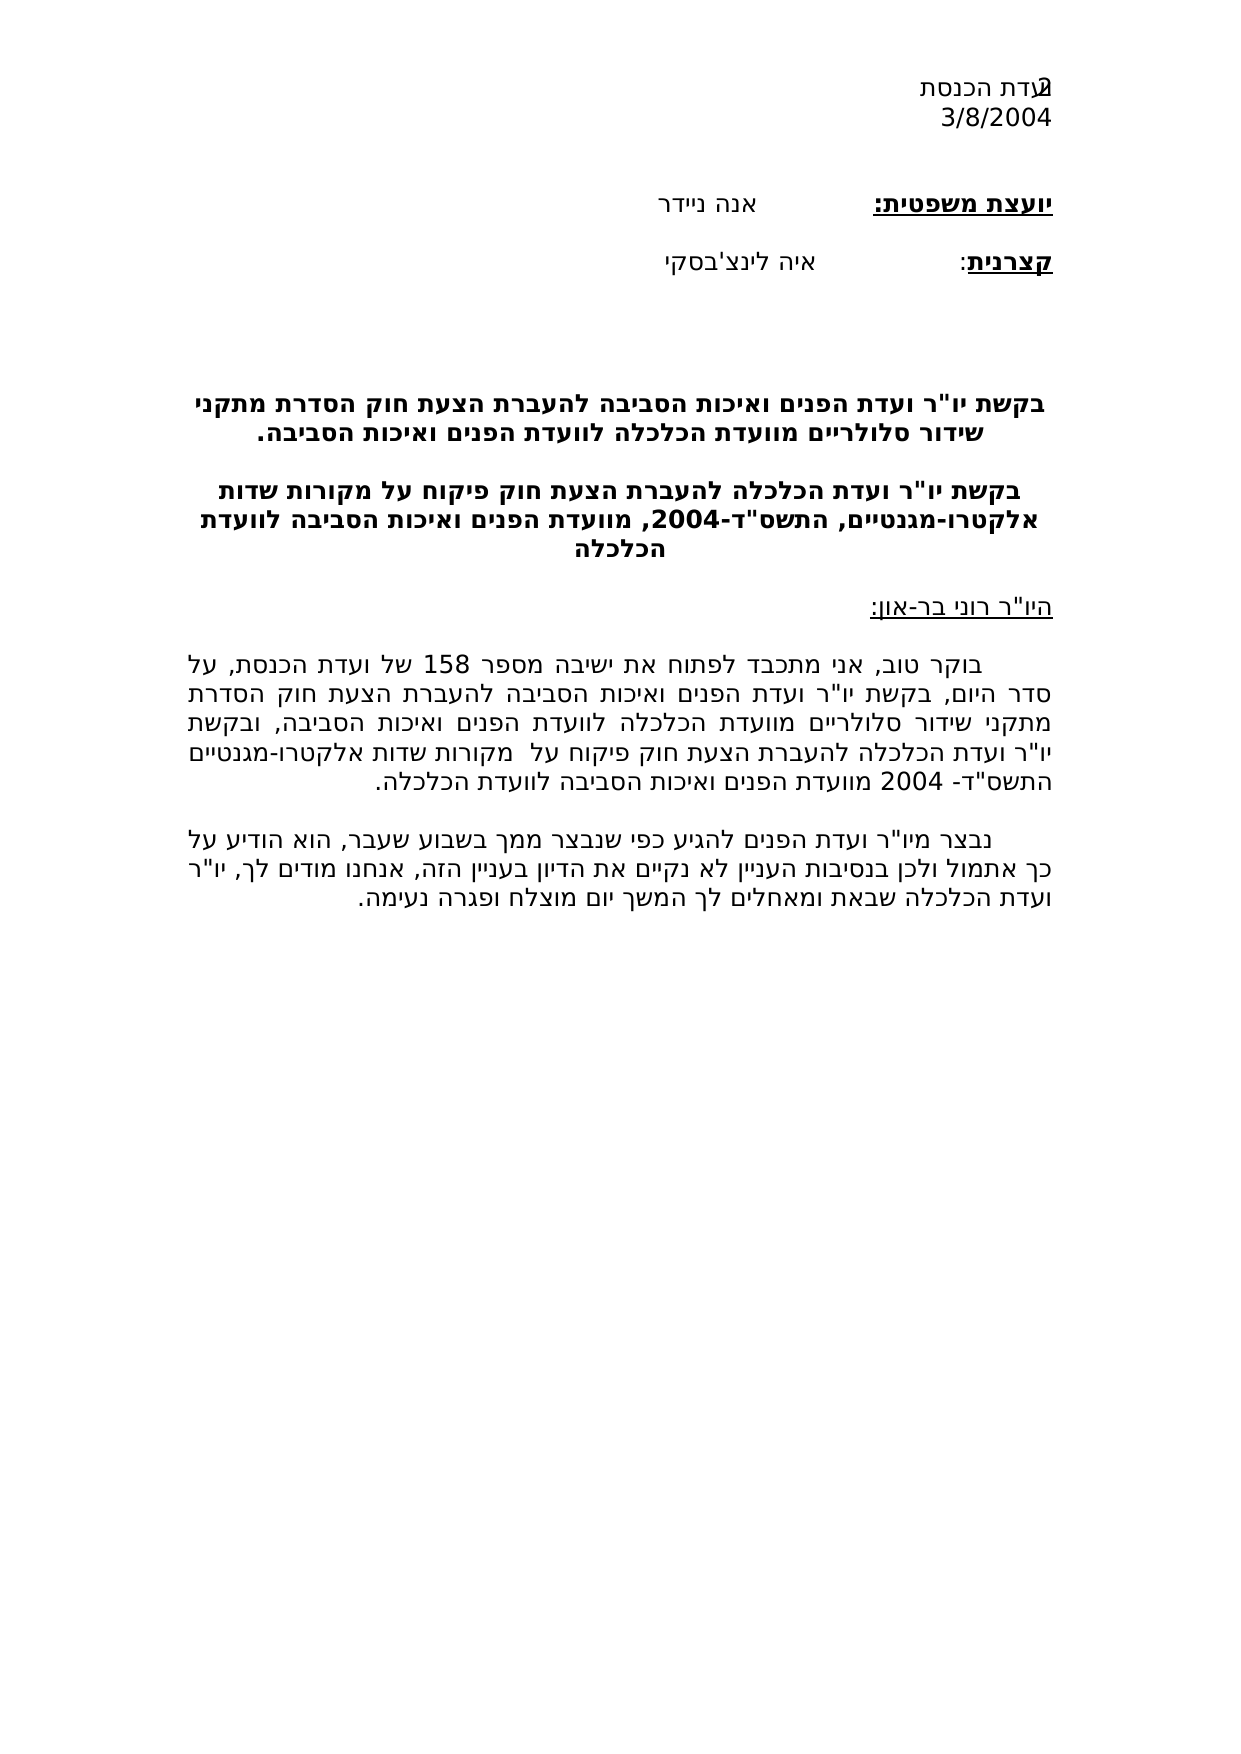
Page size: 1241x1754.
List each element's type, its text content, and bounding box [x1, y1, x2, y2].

text יועצת משפטית: אנה ניידר [187, 189, 1053, 218]
text בקשת יו"ר ועדת הכלכלה להעברת הצעת חוק פיקוח על מקורות שדות אלקטרו-מגנטיים, התשס"ד-2004, מוועדת הפנים ואיכות הסביבה לוועדת הכלכלה [187, 476, 1053, 564]
text בקשת יו"ר ועדת הפנים ואיכות הסביבה להעברת הצעת חוק הסדרת מתקני שידור סלולריים מוועדת הכלכלה לוועדת הפנים ואיכות הסביבה. [187, 389, 1053, 447]
text נבצר מיו"ר ועדת הפנים להגיע כפי שנבצר ממך בשבוע שעבר, הוא הודיע על כך אתמול ולכן בנסיבות העניין לא נקיים את הדיון בעניין הזה, אנחנו מודים לך, יו"ר ועדת הכלכלה שבאת ומאחלים לך המשך יום מוצלח ופגרה נעימה. [187, 825, 1053, 912]
text קצרנית: איה לינצ'בסקי [187, 247, 1053, 276]
text בוקר טוב, אני מתכבד לפתוח את ישיבה מספר 158 של ועדת הכנסת, על סדר היום, בקשת יו"ר ועדת הפנים ואיכות הסביבה להעברת הצעת חוק הסדרת מתקני שידור סלולריים מוועדת הכלכלה לוועדת הפנים ואיכות הסביבה, ובקשת יו"ר ועדת הכלכלה להעברת הצעת חוק פיקוח על מקורות שדות אלקטרו-מגנטיים התשס"ד- 2004 מוועדת הפנים ואיכות הסביבה לוועדת הכלכלה. [187, 650, 1053, 796]
text היו"ר רוני בר-און: [187, 592, 1053, 622]
